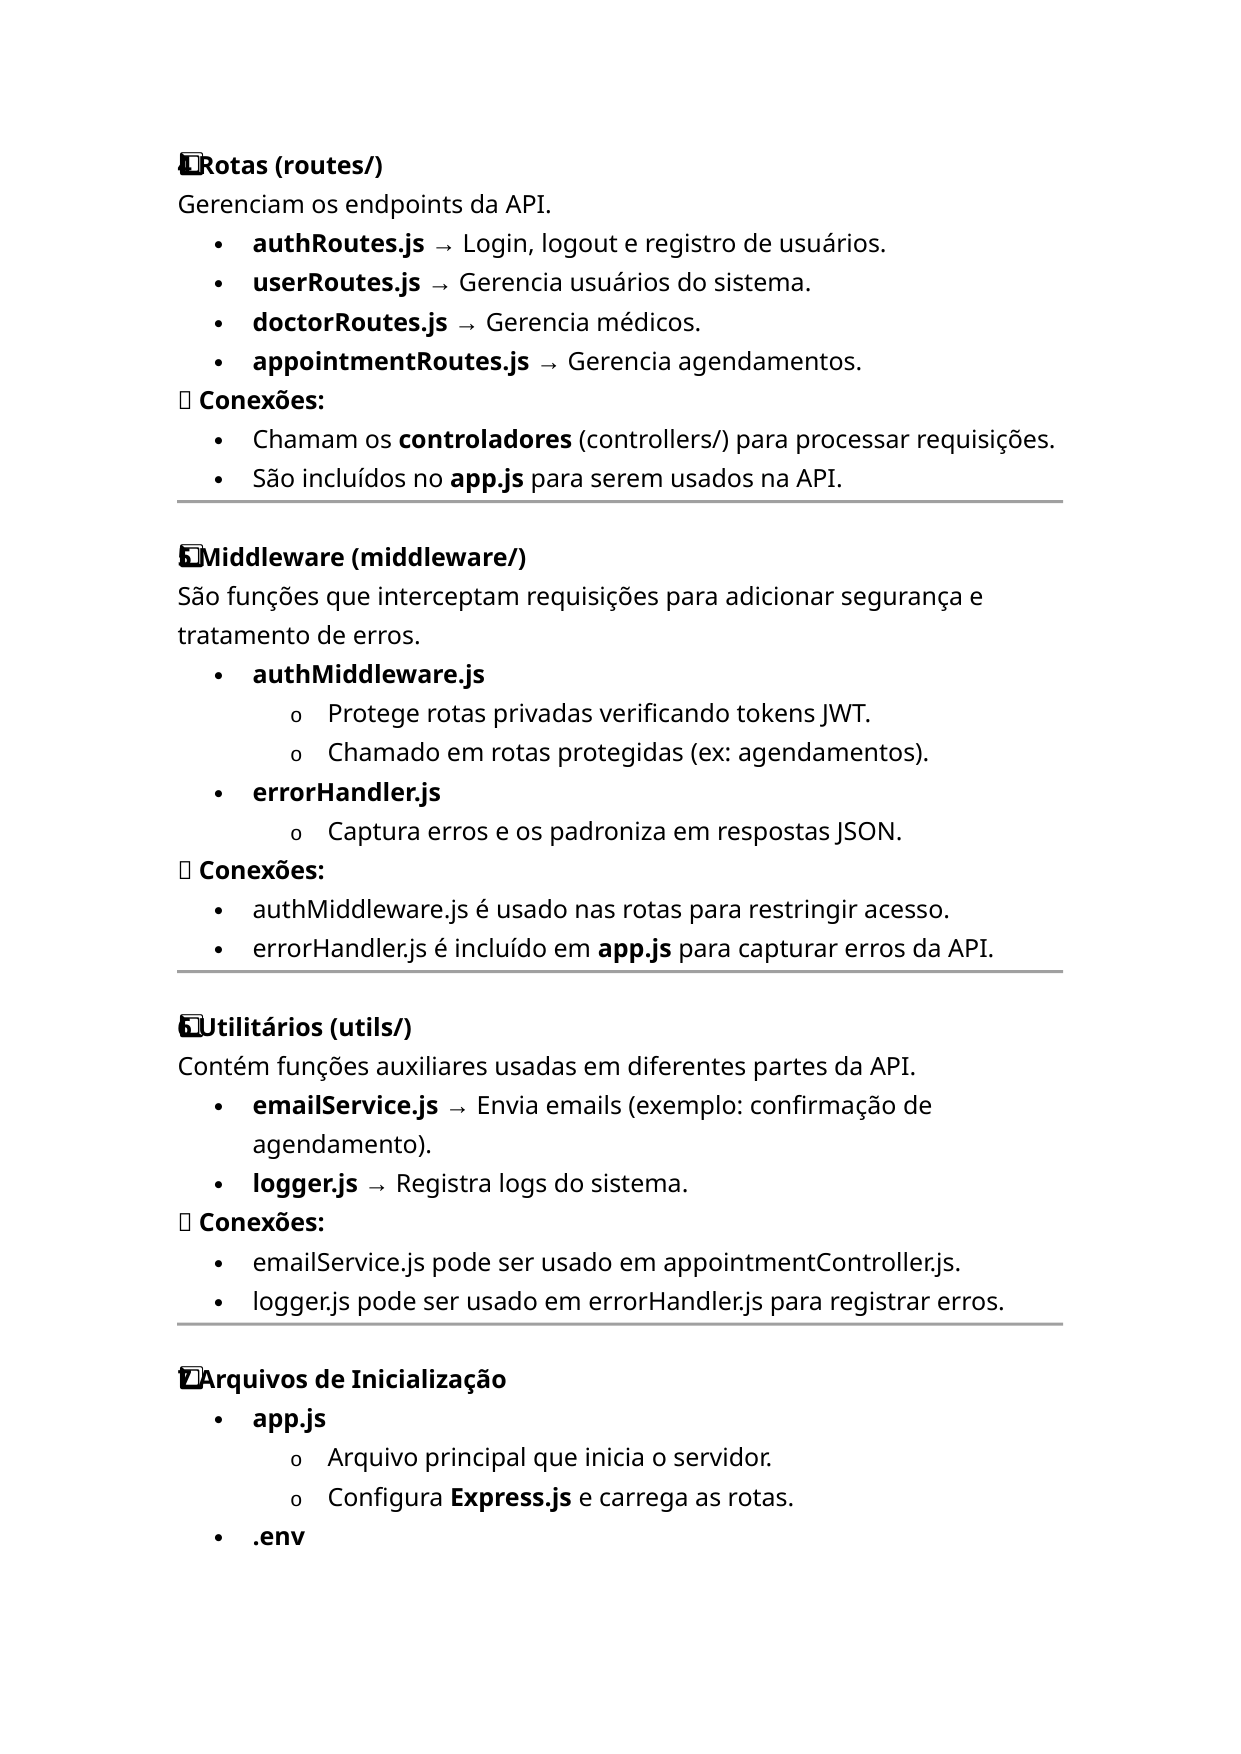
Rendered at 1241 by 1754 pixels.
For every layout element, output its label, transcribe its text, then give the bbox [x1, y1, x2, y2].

list São incluídos no app.js para serem usados na API. [215, 461, 1063, 495]
list Configura Express.js e carrega as rotas. [290, 1479, 1063, 1513]
text 4️⃣ Rotas (routes/) [177, 148, 1063, 182]
list errorHandler.js [215, 774, 1063, 808]
list appointmentRoutes.js → Gerencia agendamentos. [215, 343, 1063, 377]
list emailService.js pode ser usado em appointmentController.js. [215, 1244, 1063, 1278]
list Captura erros e os padroniza em respostas JSON. [290, 813, 1063, 847]
list .env [215, 1518, 1063, 1552]
list Arquivo principal que inicia o servidor. [290, 1440, 1063, 1474]
list Chamam os controladores (controllers/) para processar requisições. [215, 422, 1063, 456]
list doctorRoutes.js → Gerencia médicos. [215, 304, 1063, 338]
list logger.js → Registra logs do sistema. [215, 1166, 1063, 1200]
list authMiddleware.js é usado nas rotas para restringir acesso. [215, 892, 1063, 926]
text São funções que interceptam requisições para adicionar segurança e tratamento de erros. [177, 578, 1063, 652]
text 📌 Conexões: [177, 1205, 1063, 1239]
list authMiddleware.js [215, 657, 1063, 691]
list app.js [215, 1401, 1063, 1435]
text 7️⃣ Arquivos de Inicialização [177, 1362, 1063, 1396]
list Chamado em rotas protegidas (ex: agendamentos). [290, 735, 1063, 769]
list logger.js pode ser usado em errorHandler.js para registrar erros. [215, 1283, 1063, 1317]
list emailService.js → Envia emails (exemplo: confirmação de agendamento). [215, 1088, 1063, 1161]
text 5️⃣ Middleware (middleware/) [177, 539, 1063, 573]
text 📌 Conexões: [177, 853, 1063, 887]
list Protege rotas privadas verificando tokens JWT. [290, 696, 1063, 730]
list userRoutes.js → Gerencia usuários do sistema. [215, 265, 1063, 299]
text 6️⃣ Utilitários (utils/) [177, 1009, 1063, 1043]
text 📌 Conexões: [177, 383, 1063, 417]
text Gerenciam os endpoints da API. [177, 187, 1063, 221]
text Contém funções auxiliares usadas em diferentes partes da API. [177, 1048, 1063, 1082]
list errorHandler.js é incluído em app.js para capturar erros da API. [215, 931, 1063, 965]
list authRoutes.js → Login, logout e registro de usuários. [215, 226, 1063, 260]
